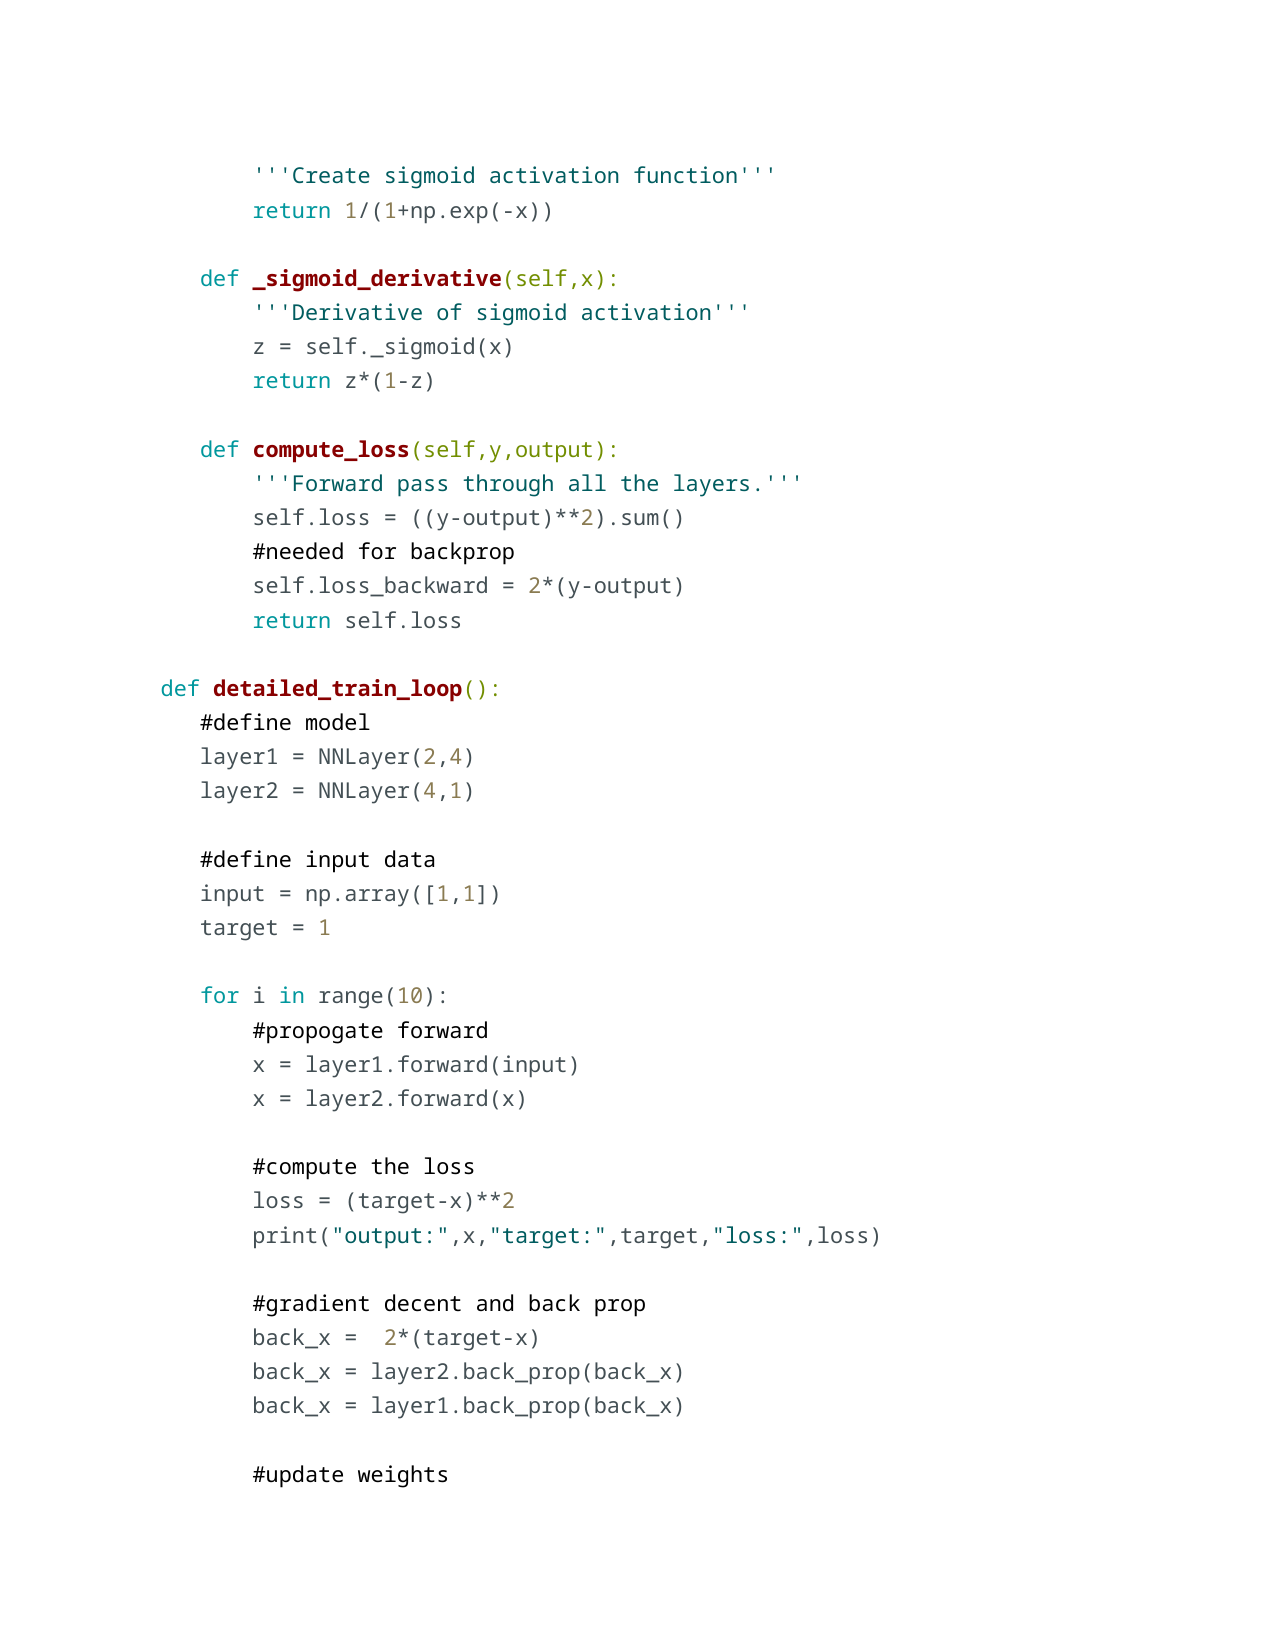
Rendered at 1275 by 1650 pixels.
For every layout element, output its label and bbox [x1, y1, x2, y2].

table_header [150, 150, 1125, 1499]
